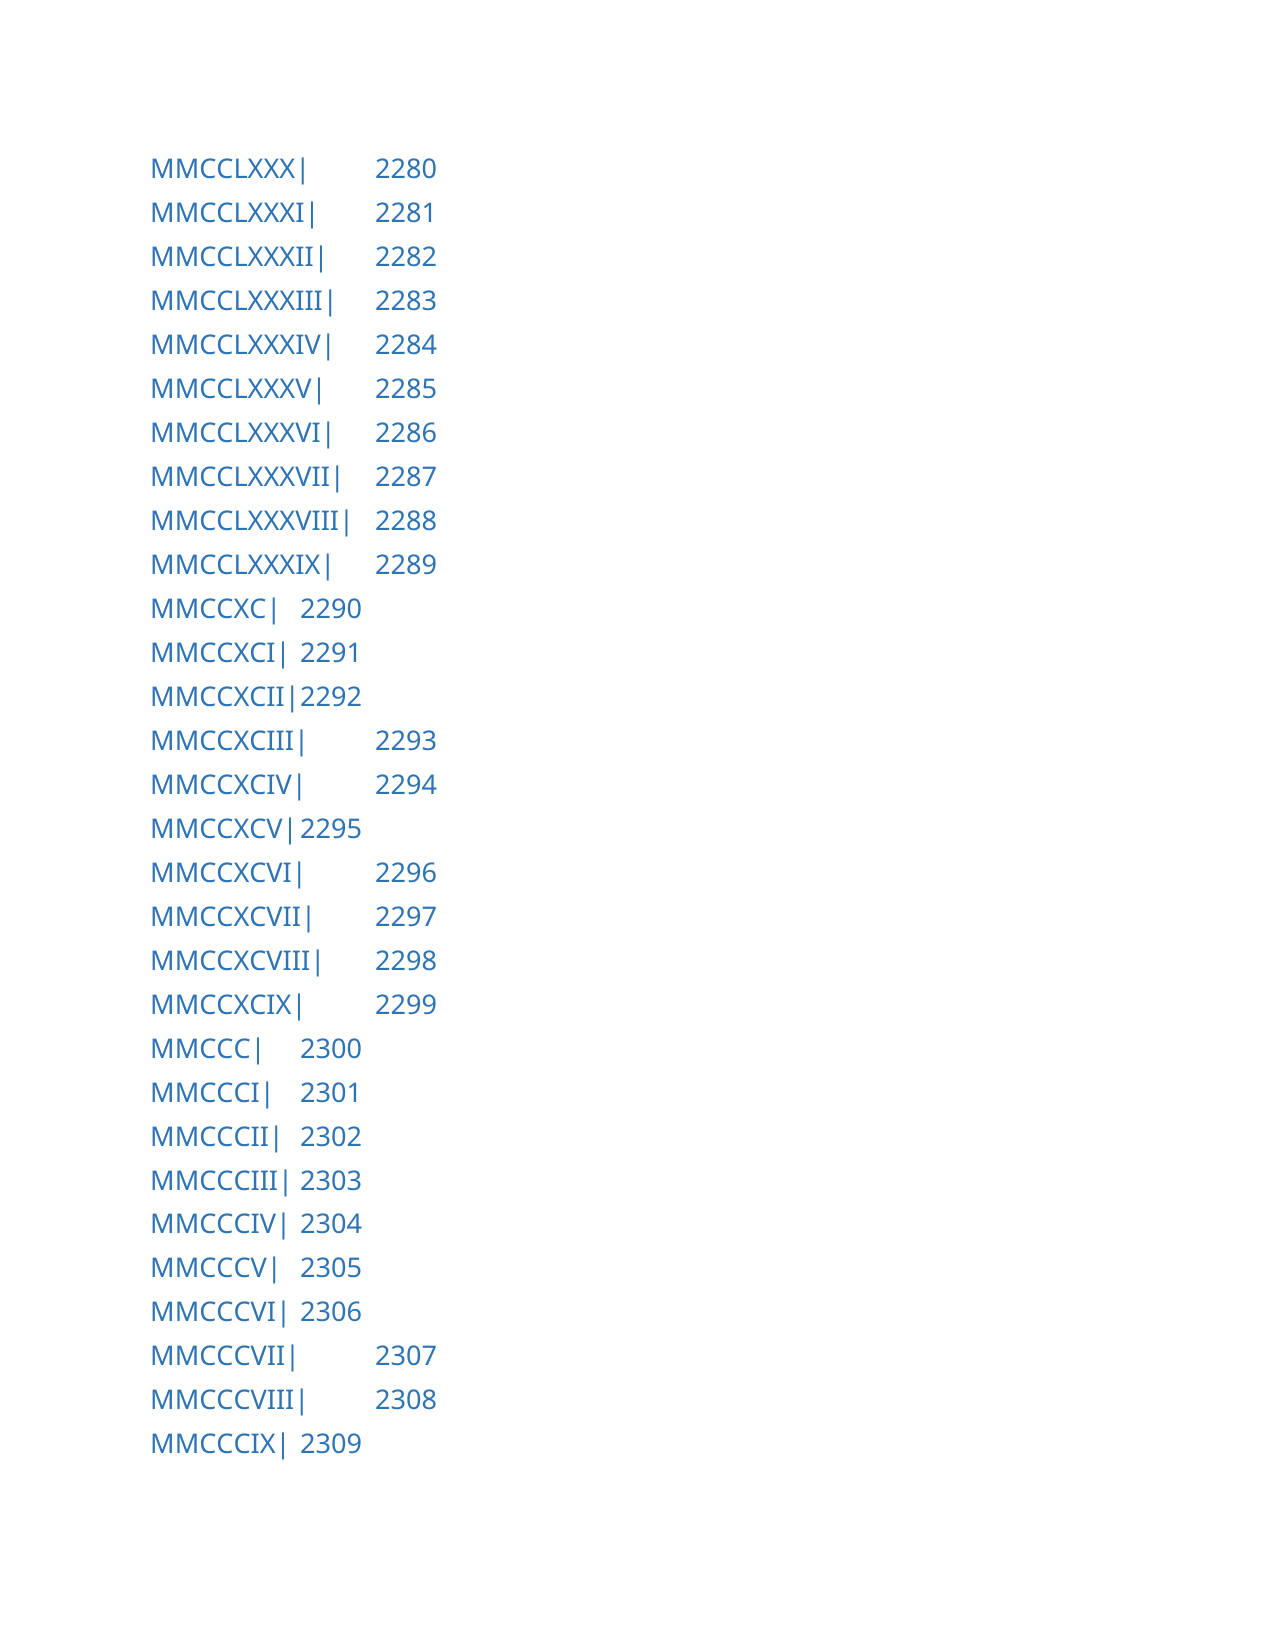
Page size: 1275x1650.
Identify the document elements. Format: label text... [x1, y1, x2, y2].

subtitle 2299 [150, 985, 1125, 1022]
subtitle 2303 [150, 1161, 1125, 1198]
subtitle 2289 [150, 546, 1125, 582]
subtitle 2300 [150, 1029, 1125, 1066]
subtitle 2285 [150, 370, 1125, 407]
subtitle 2280 [150, 150, 1125, 187]
subtitle 2293 [150, 721, 1125, 758]
subtitle 2290 [150, 589, 1125, 626]
subtitle 2302 [150, 1117, 1125, 1154]
subtitle 2288 [150, 502, 1125, 538]
subtitle 2292 [150, 677, 1125, 714]
subtitle 2283 [150, 282, 1125, 319]
subtitle 2298 [150, 941, 1125, 978]
subtitle 2301 [150, 1073, 1125, 1110]
subtitle 2309 [150, 1425, 1125, 1462]
subtitle 2296 [150, 853, 1125, 890]
subtitle 2295 [150, 809, 1125, 846]
subtitle 2286 [150, 414, 1125, 451]
subtitle 2294 [150, 765, 1125, 802]
subtitle 2282 [150, 238, 1125, 275]
subtitle 2304 [150, 1205, 1125, 1242]
subtitle 2291 [150, 633, 1125, 670]
subtitle 2306 [150, 1293, 1125, 1330]
subtitle 2287 [150, 458, 1125, 494]
subtitle 2281 [150, 194, 1125, 231]
subtitle 2284 [150, 326, 1125, 363]
subtitle 2297 [150, 897, 1125, 934]
subtitle 2305 [150, 1249, 1125, 1286]
subtitle 2308 [150, 1381, 1125, 1418]
subtitle 2307 [150, 1337, 1125, 1374]
